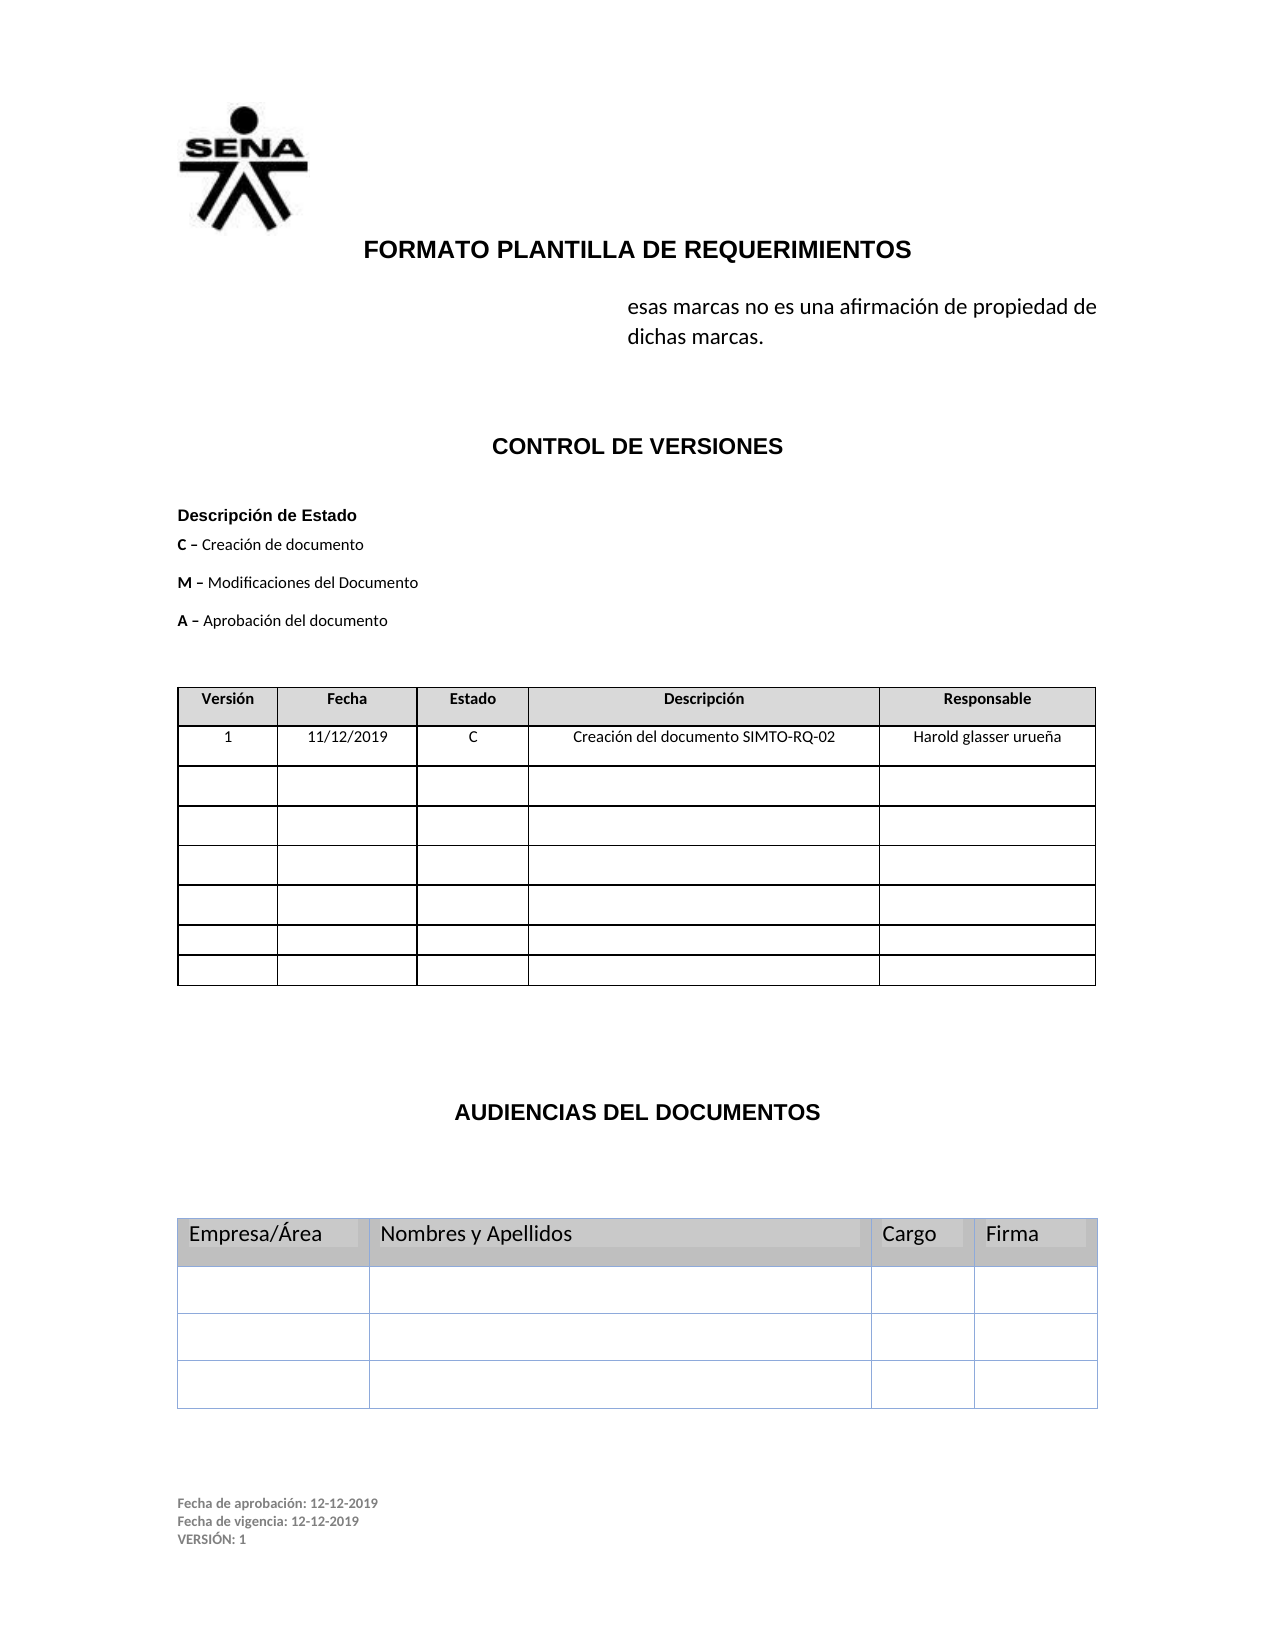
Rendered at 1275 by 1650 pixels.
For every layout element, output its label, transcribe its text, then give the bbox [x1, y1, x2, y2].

text AUDIENCIAS DEL DOCUMENTOS [177, 1099, 1098, 1126]
table_cell Creación del documento SIMTO-RQ-02 [529, 727, 879, 765]
table_header Versión [179, 688, 277, 725]
table_cell [418, 767, 528, 805]
text M – Modificaciones del Documento [177, 572, 1098, 593]
table_cell [529, 886, 879, 924]
table_cell [418, 926, 528, 954]
table_header Descripción [529, 688, 879, 725]
table_cell [178, 1361, 369, 1407]
table_cell [179, 846, 277, 884]
table_cell [529, 926, 879, 954]
table_cell [880, 807, 1095, 845]
table_cell [278, 767, 416, 805]
table_cell [418, 956, 528, 985]
table_cell [370, 1267, 871, 1313]
table_cell C [418, 727, 528, 765]
table_cell [529, 807, 879, 845]
table_header Firma [975, 1219, 1097, 1266]
table_cell [370, 1314, 871, 1360]
table_header Fecha [278, 688, 416, 725]
table_cell [178, 1267, 369, 1313]
table_cell [278, 956, 416, 985]
table_cell [278, 807, 416, 845]
table_cell [975, 1314, 1097, 1360]
table_cell [872, 1314, 974, 1360]
table_cell [529, 767, 879, 805]
table_cell [179, 807, 277, 845]
table_header Responsable [880, 688, 1095, 725]
table_cell [278, 886, 416, 924]
table_cell [529, 956, 879, 985]
table_cell [880, 956, 1095, 985]
table_cell [418, 807, 528, 845]
table_cell [975, 1267, 1097, 1313]
table_cell [418, 846, 528, 884]
table_cell Harold glasser urueña [880, 727, 1095, 765]
table_cell [179, 886, 277, 924]
text C – Creación de documento [177, 534, 1098, 554]
table_cell [278, 926, 416, 954]
table_cell [179, 956, 277, 985]
text CONTROL DE VERSIONES [177, 433, 1098, 459]
picture [177, 102, 310, 236]
table_cell [278, 846, 416, 884]
table_header Nombres y Apellidos [370, 1219, 871, 1266]
table_cell [872, 1267, 974, 1313]
table_header Estado [418, 688, 528, 725]
table_cell [418, 886, 528, 924]
table_cell [179, 767, 277, 805]
table_cell [880, 767, 1095, 805]
text A – Aprobación del documento [177, 610, 1098, 631]
table_cell [529, 846, 879, 884]
table_header Cargo [872, 1219, 974, 1266]
table_cell 11/12/2019 [278, 727, 416, 765]
table_header Empresa/Área [178, 1219, 369, 1266]
table_cell [179, 926, 277, 954]
table_cell [880, 886, 1095, 924]
table_cell 1 [179, 727, 277, 765]
table_cell [975, 1361, 1097, 1407]
table_cell [880, 846, 1095, 884]
table_cell [872, 1361, 974, 1407]
table_cell [370, 1361, 871, 1407]
text Descripción de Estado [177, 505, 1098, 524]
table_cell [178, 1314, 369, 1360]
table_cell [880, 926, 1095, 954]
